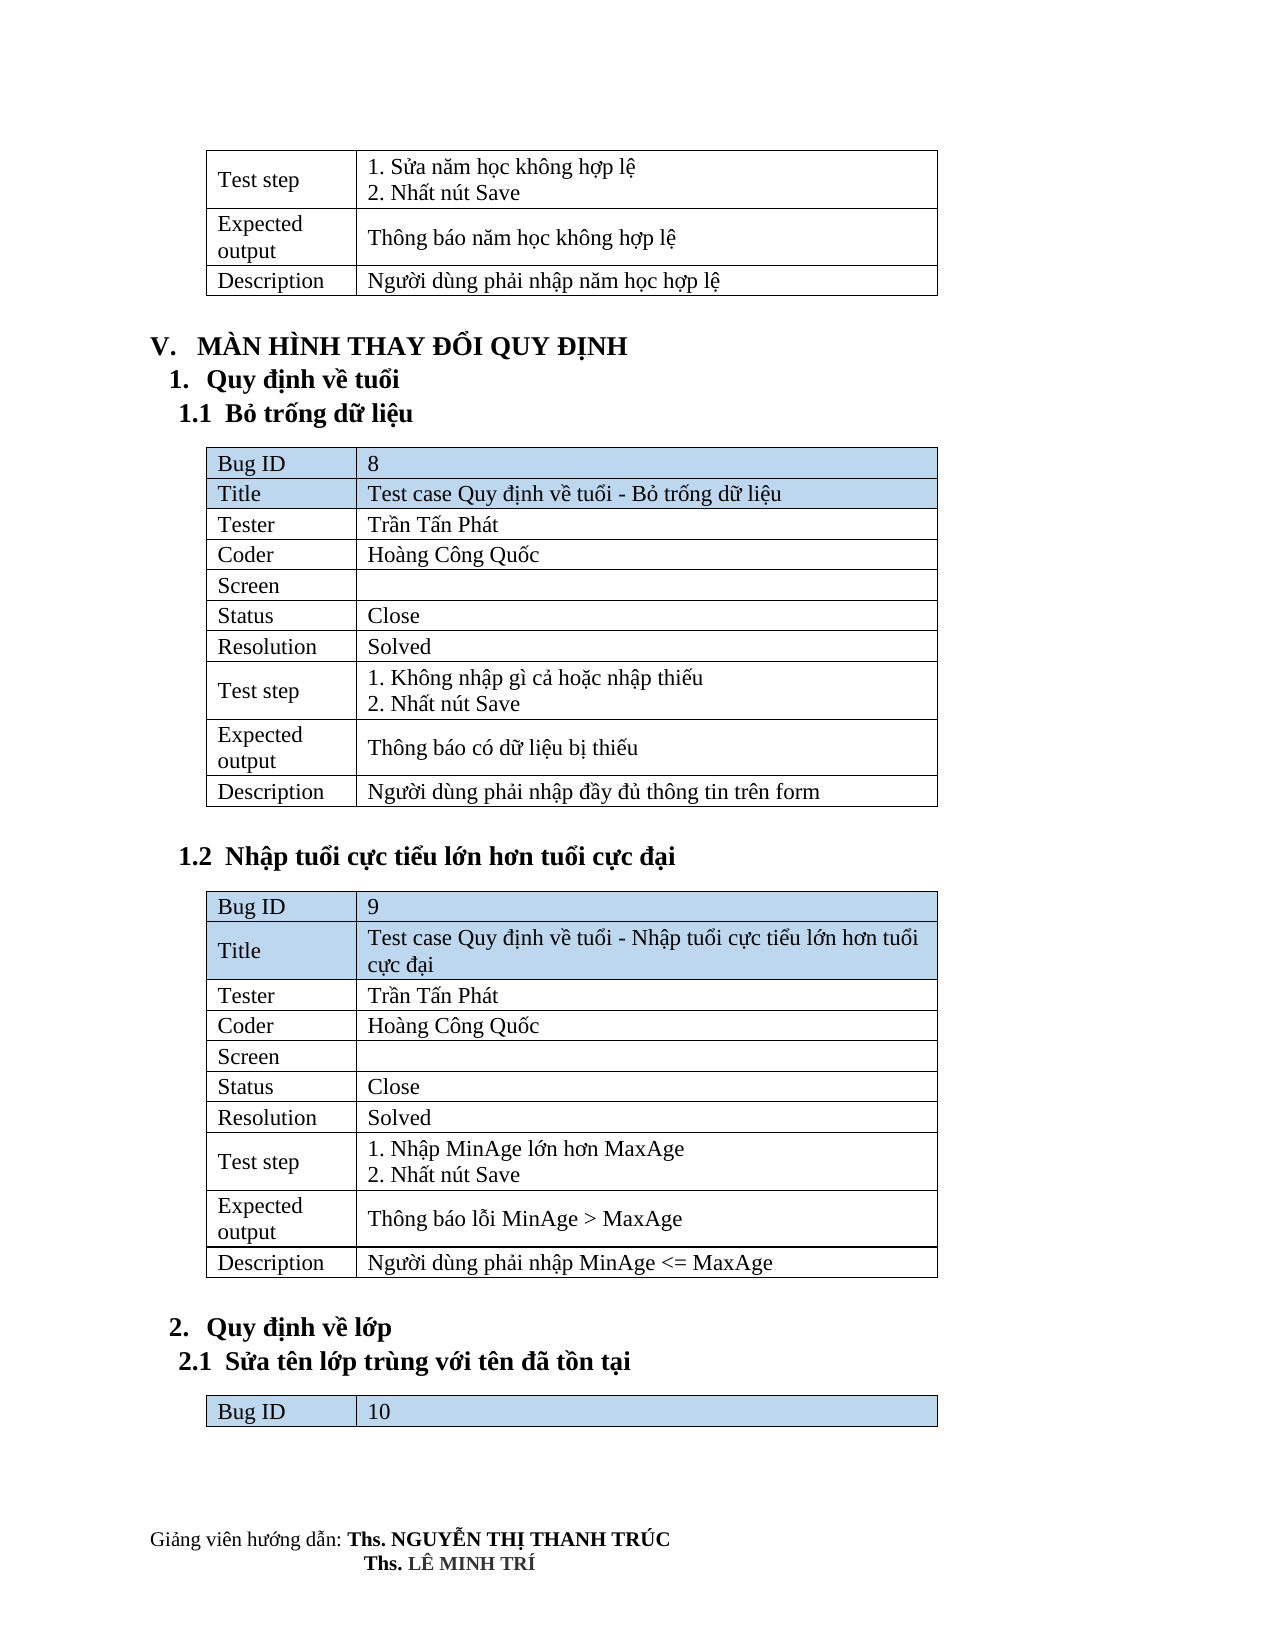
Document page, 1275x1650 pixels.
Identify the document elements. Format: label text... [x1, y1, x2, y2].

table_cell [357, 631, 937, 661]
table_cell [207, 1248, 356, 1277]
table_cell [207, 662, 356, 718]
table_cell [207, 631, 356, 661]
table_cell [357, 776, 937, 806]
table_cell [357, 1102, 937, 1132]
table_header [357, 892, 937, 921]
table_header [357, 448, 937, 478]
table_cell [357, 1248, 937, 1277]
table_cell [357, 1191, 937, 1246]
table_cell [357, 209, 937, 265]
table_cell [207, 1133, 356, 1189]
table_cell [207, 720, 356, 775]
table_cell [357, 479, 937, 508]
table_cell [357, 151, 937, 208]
list Quy định về lớp [169, 1311, 1125, 1343]
list Quy định về tuổi [169, 363, 1125, 394]
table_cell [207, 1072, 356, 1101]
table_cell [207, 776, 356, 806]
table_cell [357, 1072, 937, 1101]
list Sửa tên lớp trùng với tên đã tồn tại [178, 1345, 1125, 1376]
list MÀN HÌNH THAY ĐỔI QUY ĐỊNH [150, 330, 1125, 361]
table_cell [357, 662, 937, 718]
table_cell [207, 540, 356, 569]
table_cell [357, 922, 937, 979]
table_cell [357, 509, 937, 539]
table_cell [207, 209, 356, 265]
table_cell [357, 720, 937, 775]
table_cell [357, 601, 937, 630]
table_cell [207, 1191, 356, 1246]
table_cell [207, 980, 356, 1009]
list Nhập tuổi cực tiểu lớn hơn tuổi cực đại [178, 841, 1125, 872]
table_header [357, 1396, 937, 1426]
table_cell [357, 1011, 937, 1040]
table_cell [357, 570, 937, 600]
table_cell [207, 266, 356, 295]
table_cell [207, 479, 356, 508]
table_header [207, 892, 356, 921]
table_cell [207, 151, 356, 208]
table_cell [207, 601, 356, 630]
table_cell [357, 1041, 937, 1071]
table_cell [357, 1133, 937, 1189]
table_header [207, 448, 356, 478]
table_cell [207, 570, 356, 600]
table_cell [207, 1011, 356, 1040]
list Bỏ trống dữ liệu [178, 397, 1125, 428]
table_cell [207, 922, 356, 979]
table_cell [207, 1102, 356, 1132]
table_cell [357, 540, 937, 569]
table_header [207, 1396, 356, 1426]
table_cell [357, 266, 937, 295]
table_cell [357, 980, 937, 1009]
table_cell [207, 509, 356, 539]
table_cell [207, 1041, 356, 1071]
